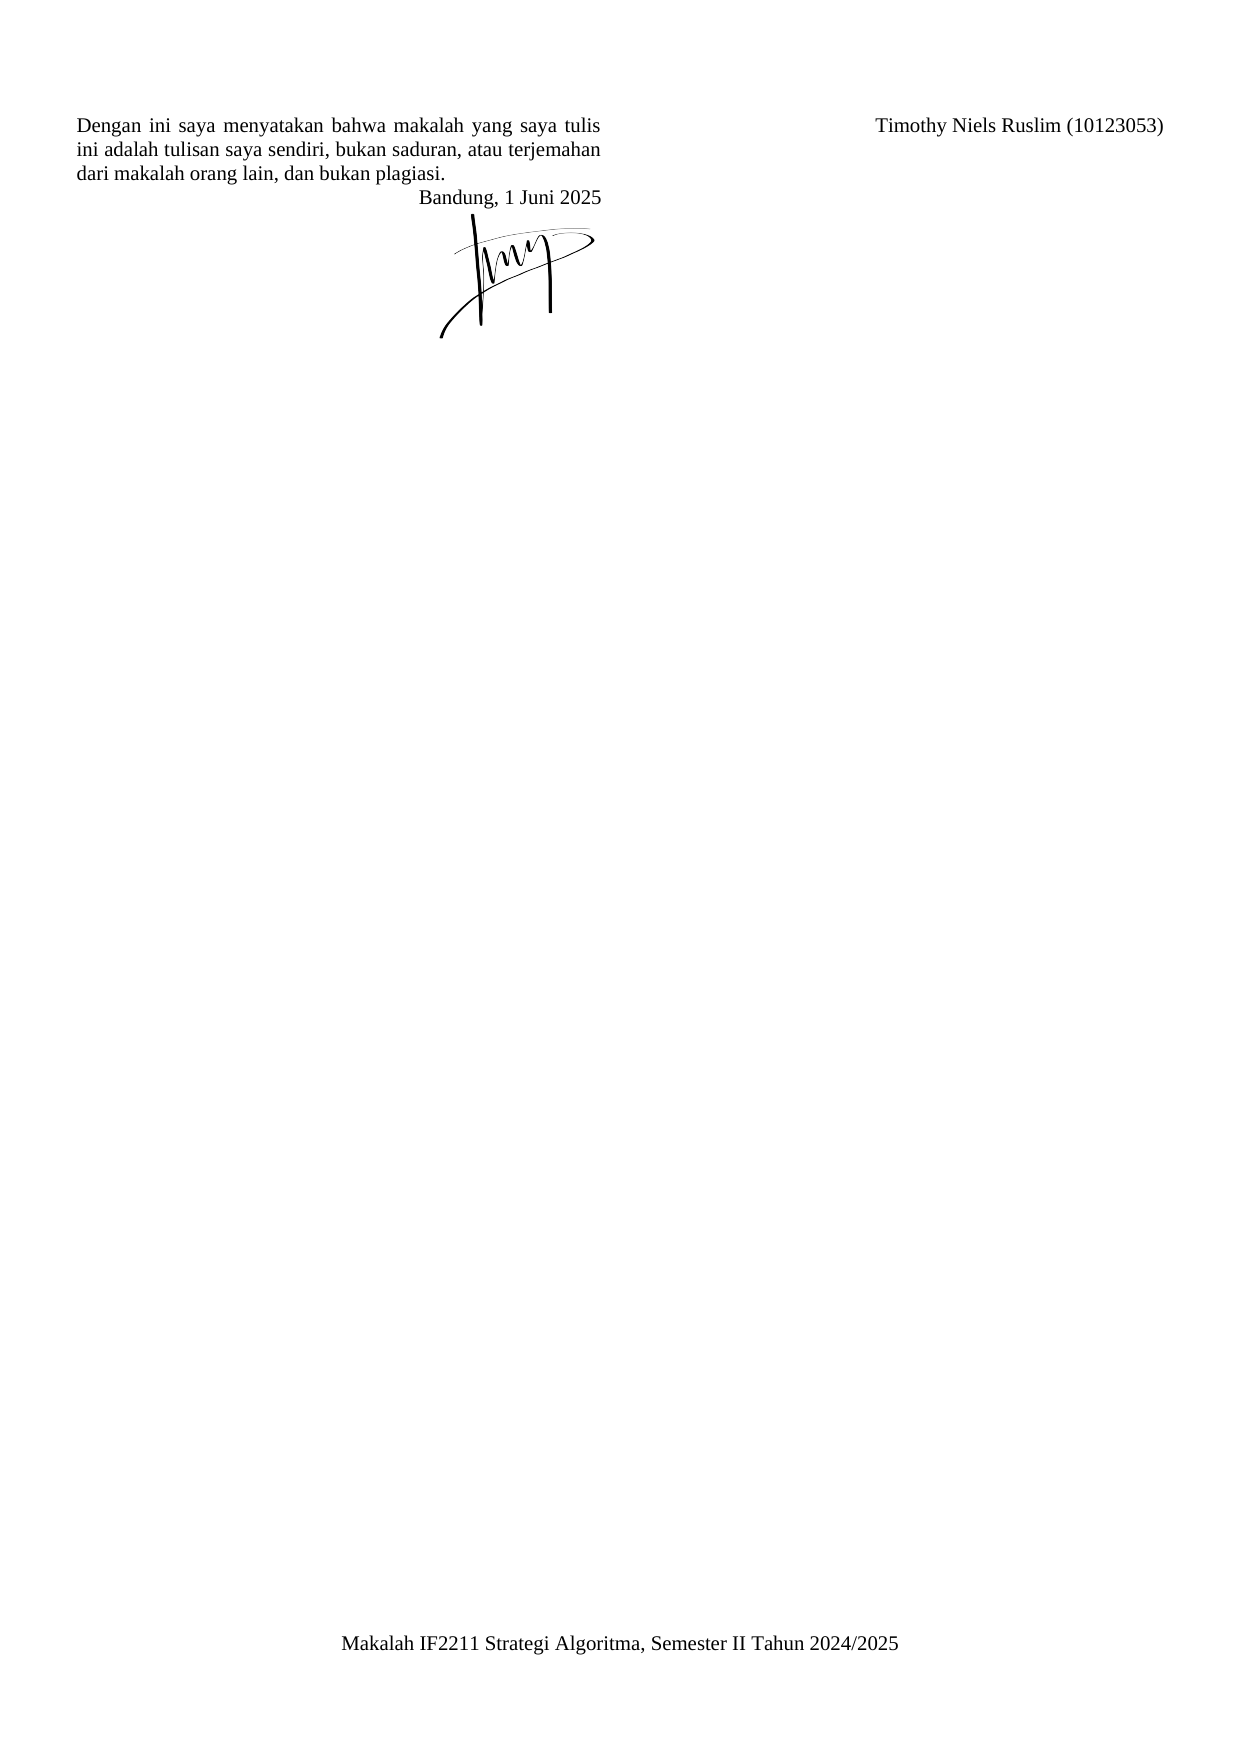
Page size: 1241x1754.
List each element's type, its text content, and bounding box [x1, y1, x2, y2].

text Bandung, 1 Juni 2025 [76, 185, 601, 209]
text Dengan ini saya menyatakan bahwa makalah yang saya tulis ini adalah tulisan saya sendiri, bukan saduran, atau terjemahan dari makalah orang lain, dan bukan plagiasi. [76, 112, 601, 185]
text Timothy Niels Ruslim (10123053) [639, 112, 1164, 137]
picture [430, 208, 602, 347]
